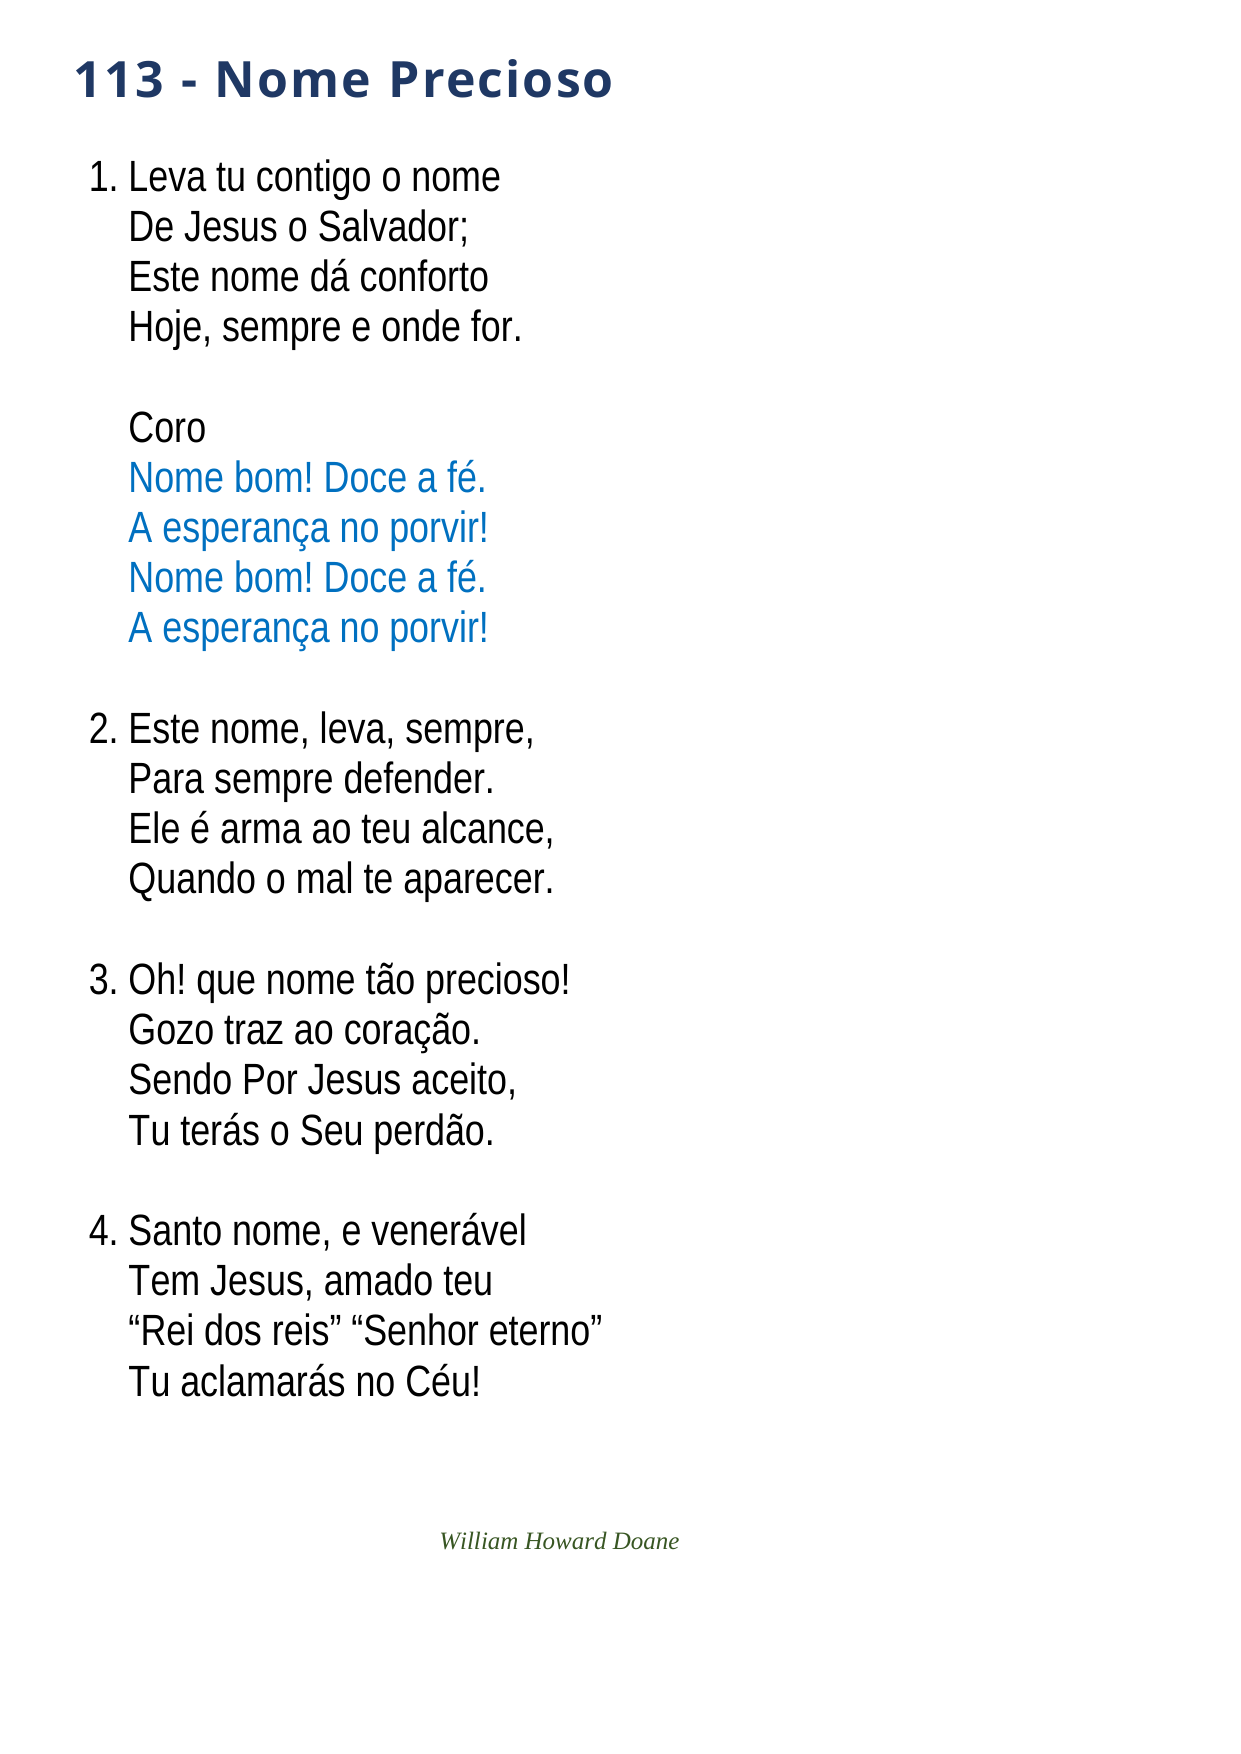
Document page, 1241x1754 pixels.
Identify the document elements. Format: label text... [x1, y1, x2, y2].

text Nome bom! Doce a fé. [88, 552, 1137, 602]
text 1. Leva tu contigo o nome [88, 150, 1137, 200]
text Quando o mal te aparecer. [88, 853, 1137, 903]
subtitle 113 - Nome Precioso [74, 44, 1137, 112]
text Tu aclamarás no Céu! [88, 1355, 1137, 1405]
text De Jesus o Salvador; [88, 200, 1137, 250]
text Ele é arma ao teu alcance, [88, 803, 1137, 853]
text Para sempre defender. [88, 752, 1137, 803]
text Este nome dá conforto [88, 250, 1137, 301]
text Tu terás o Seu perdão. [88, 1104, 1137, 1154]
text Coro [88, 401, 1137, 451]
text Hoje, sempre e onde for. [88, 301, 1137, 351]
text 3. Oh! que nome tão precioso! [88, 953, 1137, 1003]
text William Howard Doane [74, 1526, 1047, 1555]
text 4. Santo nome, e venerável [88, 1204, 1137, 1254]
text Nome bom! Doce a fé. [88, 451, 1137, 501]
text A esperança no porvir! 2. Este nome, leva, sempre, [88, 602, 1137, 752]
text Tem Jesus, amado teu [88, 1254, 1137, 1305]
text Gozo traz ao coração. [88, 1003, 1137, 1054]
text Sendo Por Jesus aceito, [88, 1054, 1137, 1104]
text “Rei dos reis” “Senhor eterno” [88, 1305, 1137, 1355]
text A esperança no porvir! [88, 501, 1137, 552]
